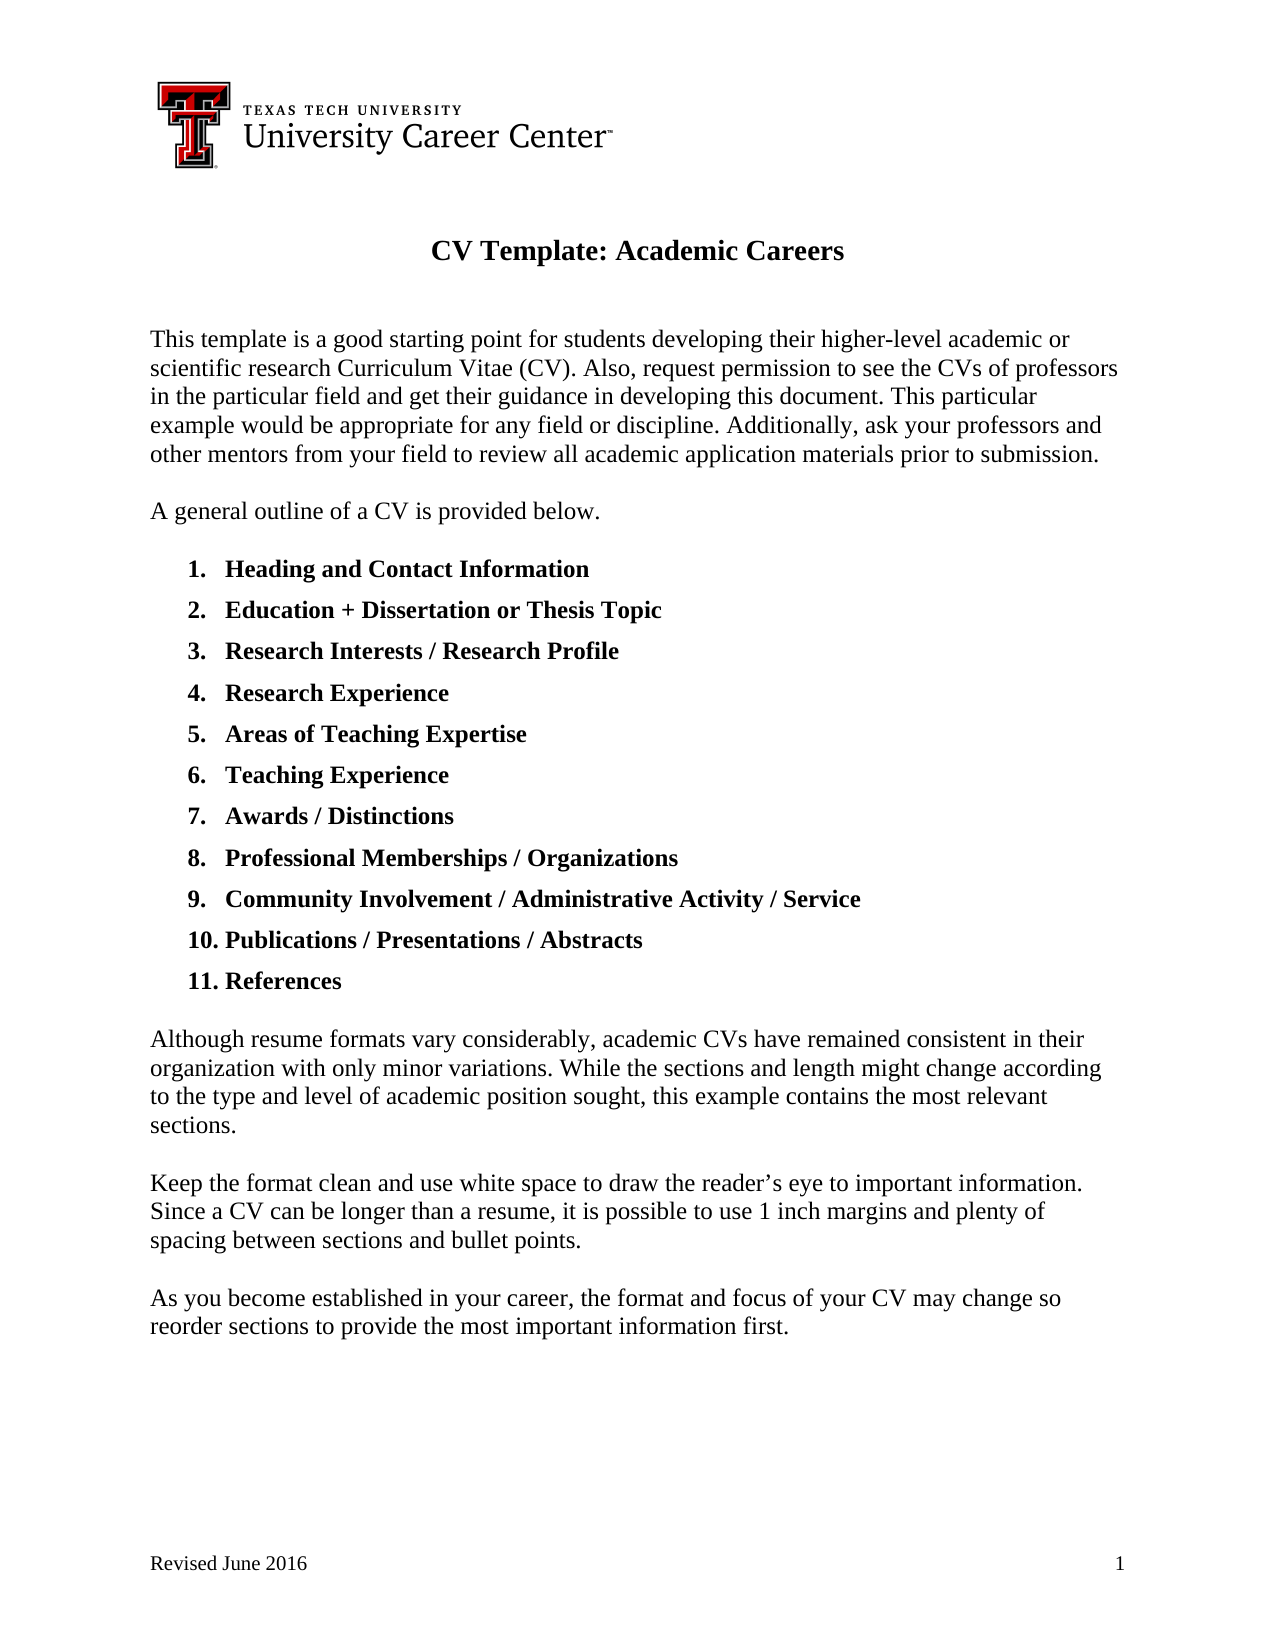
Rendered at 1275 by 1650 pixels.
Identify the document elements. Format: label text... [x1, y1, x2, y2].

list Areas of Teaching Expertise [187, 719, 1125, 748]
text This template is a good starting point for students developing their higher-level academic or scientific research Curriculum Vitae (CV). Also, request permission to see the CVs of professors in the particular field and get their guidance in developing this document. This particular example would be appropriate for any field or discipline. Additionally, ask your professors and other mentors from your field to review all academic application materials prior to submission. [150, 324, 1125, 468]
text Keep the format clean and use white space to draw the reader’s eye to important information. Since a CV can be longer than a resume, it is possible to use 1 inch margins and plenty of spacing between sections and bullet points. [150, 1168, 1125, 1254]
list Heading and Contact Information [187, 554, 1125, 583]
list Education + Dissertation or Thesis Topic [187, 595, 1125, 624]
list Research Interests / Research Profile [187, 636, 1125, 665]
list Community Involvement / Administrative Activity / Service [187, 884, 1125, 913]
picture [150, 75, 620, 176]
text As you become established in your career, the format and focus of your CV may change so reorder sections to provide the most important information first. [150, 1283, 1125, 1340]
subtitle CV Template: Academic Careers [150, 233, 1125, 266]
list Professional Memberships / Organizations [187, 843, 1125, 871]
list Awards / Distinctions [187, 801, 1125, 830]
list Teaching Experience [187, 760, 1125, 789]
text A general outline of a CV is provided below. [150, 496, 1125, 525]
list Publications / Presentations / Abstracts [187, 925, 1125, 954]
list References [187, 966, 1125, 995]
text Although resume formats vary considerably, academic CVs have remained consistent in their organization with only minor variations. While the sections and length might change according to the type and level of academic position sought, this example contains the most relevant sections. [150, 1024, 1125, 1139]
list Research Experience [187, 678, 1125, 706]
